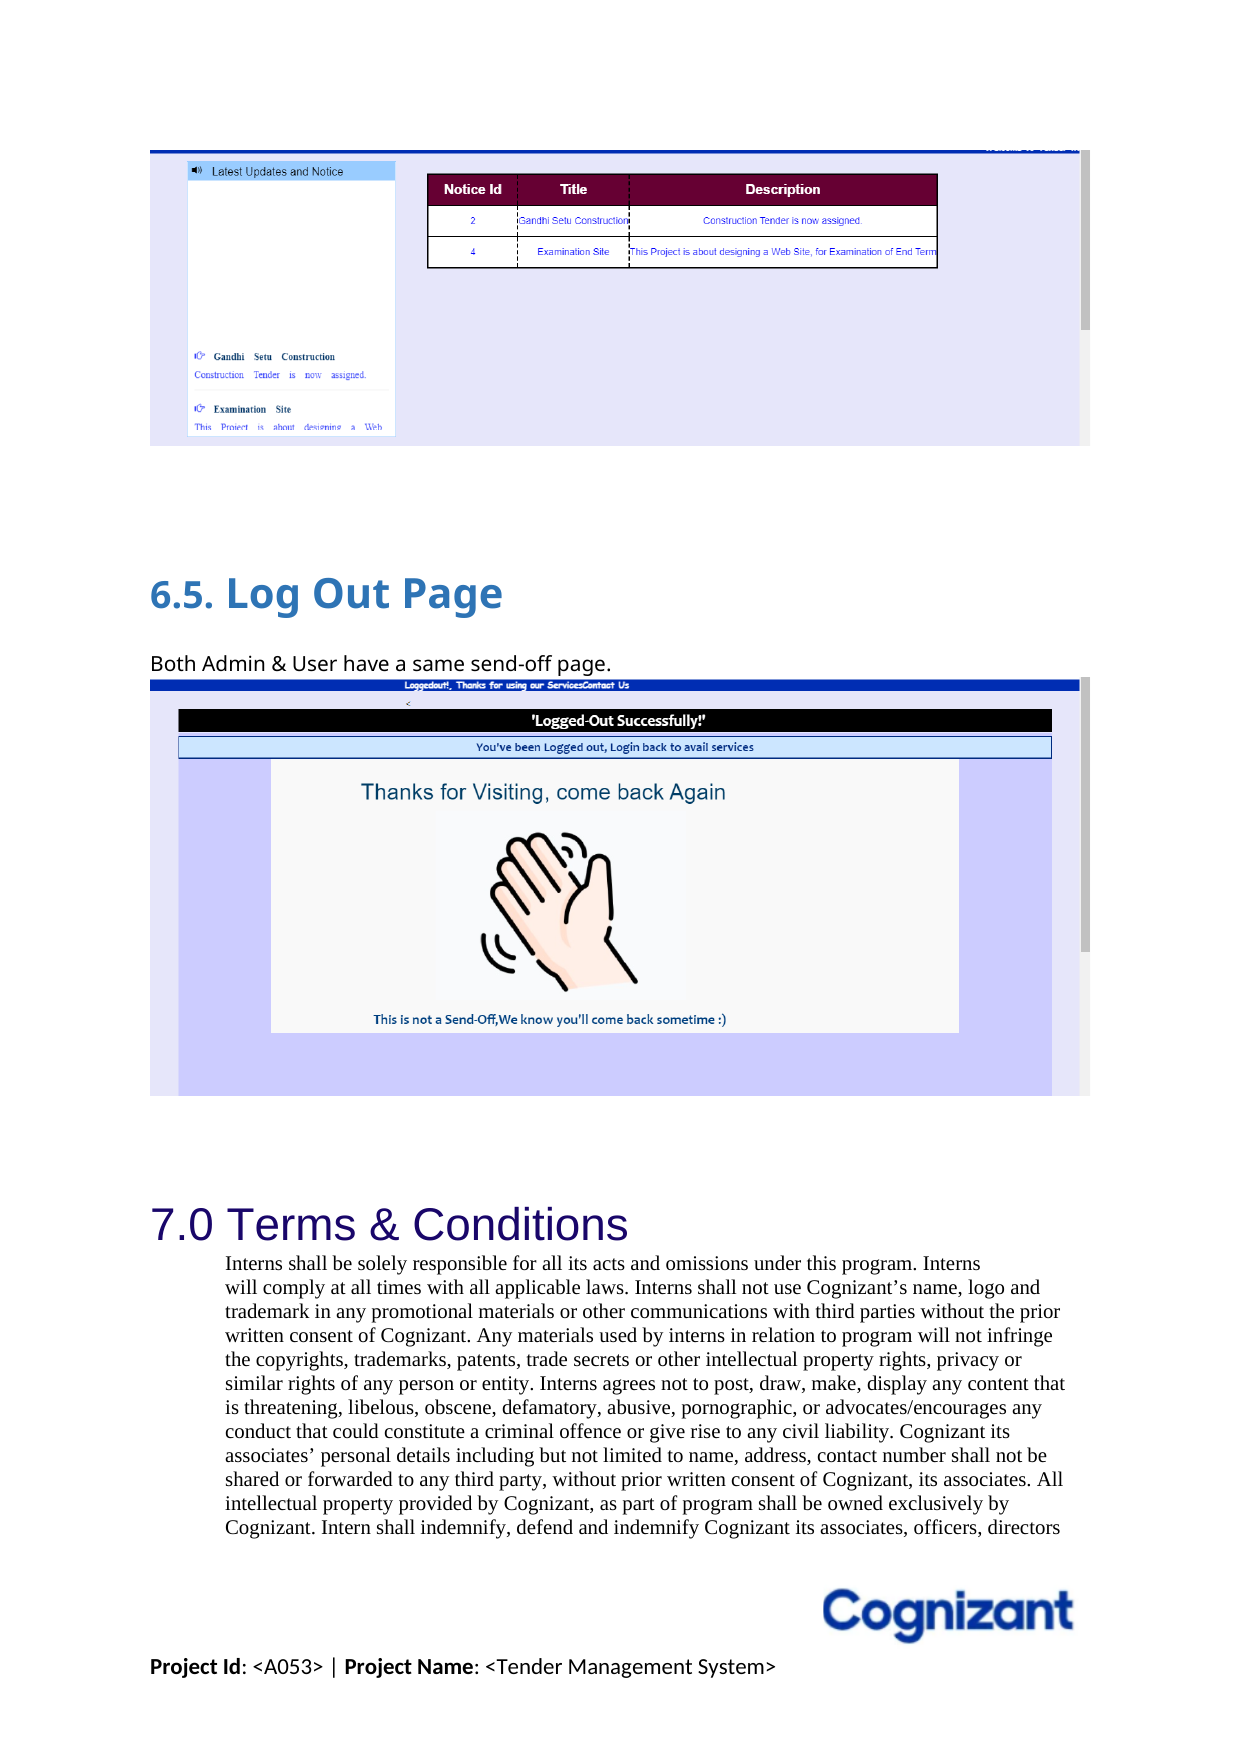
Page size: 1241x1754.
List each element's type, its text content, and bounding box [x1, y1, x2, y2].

picture [150, 150, 1091, 446]
text 7.0 Terms & Conditions [150, 1198, 1079, 1251]
picture [823, 1556, 1089, 1675]
text Both Admin & User have a same send-off page. [150, 649, 1090, 677]
picture [150, 677, 1091, 1096]
text 6.5. Log Out Page [150, 564, 1090, 621]
